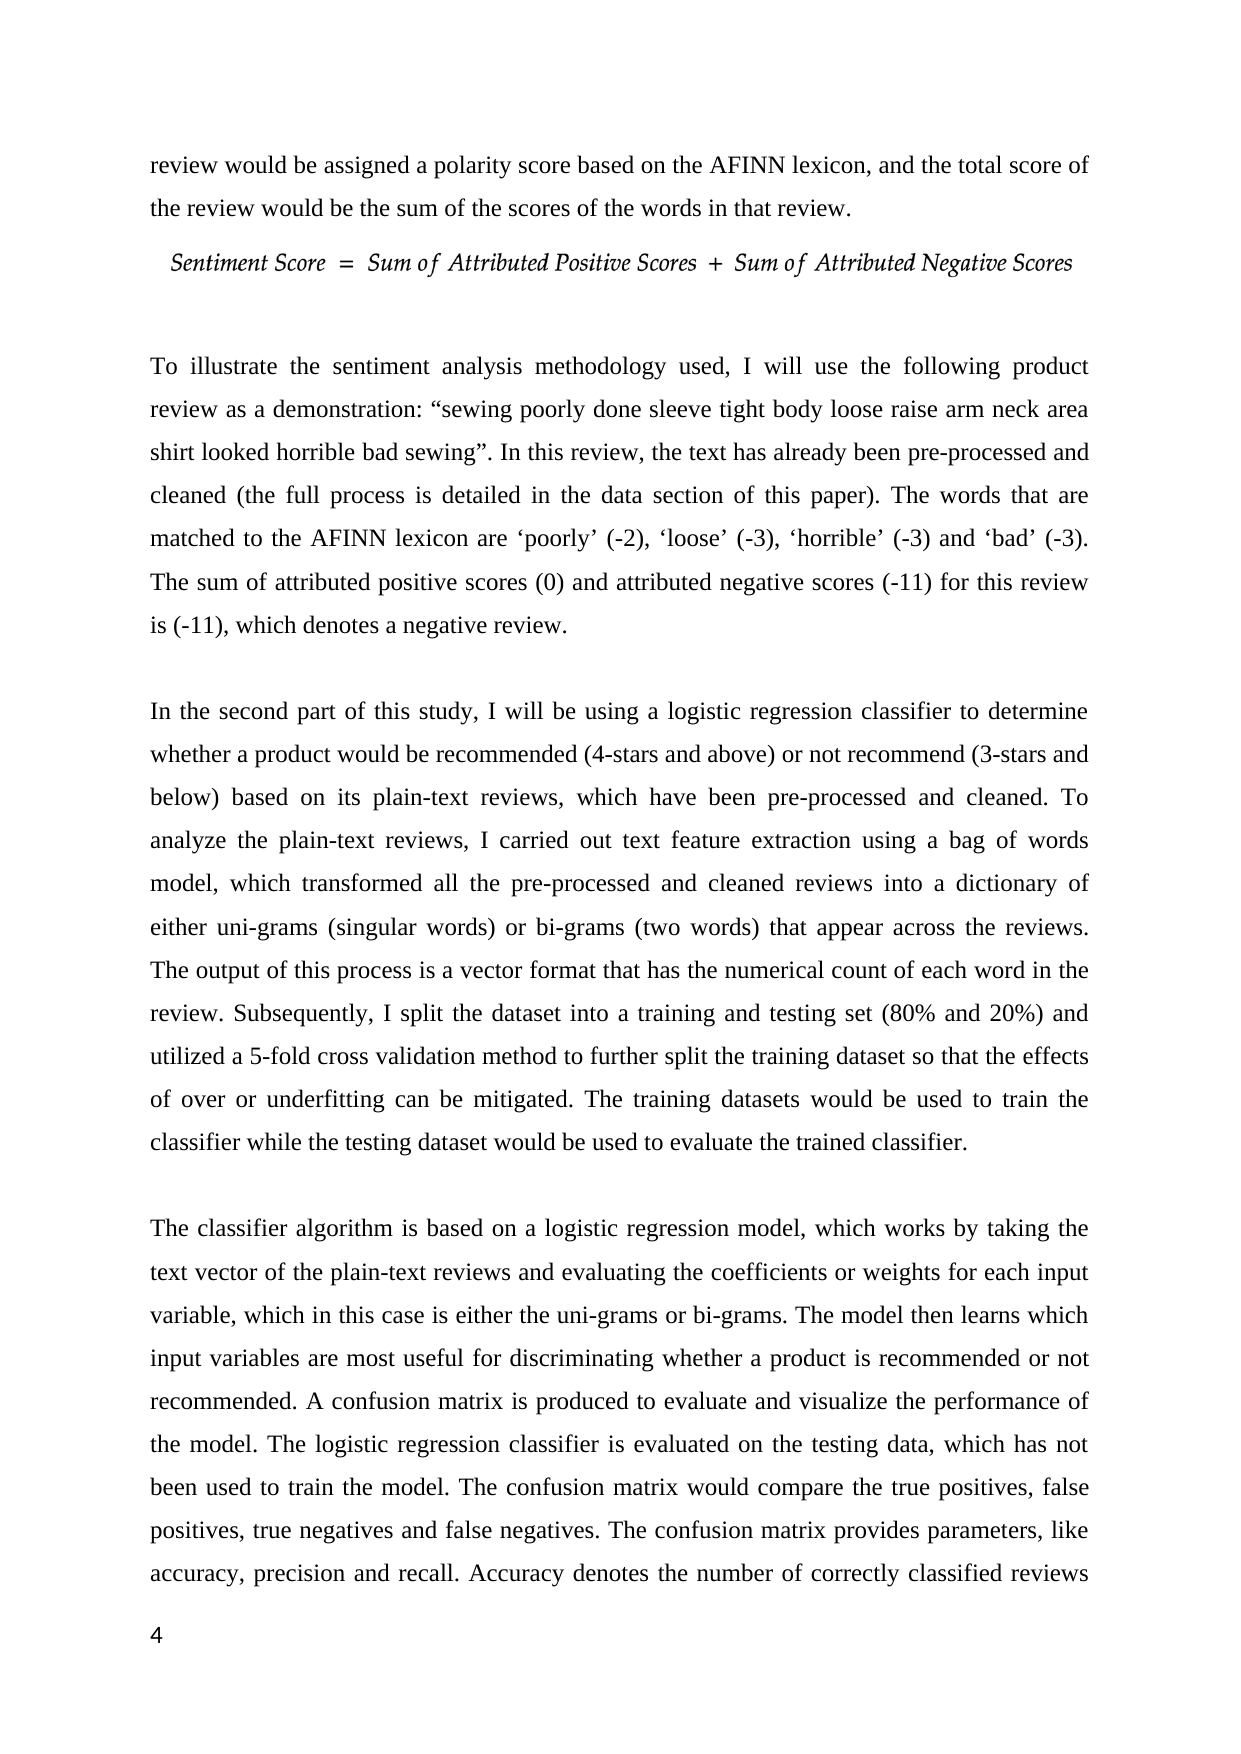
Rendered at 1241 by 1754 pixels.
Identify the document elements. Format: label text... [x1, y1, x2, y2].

text To illustrate the sentiment analysis methodology used, I will use the following product review as a demonstration: “sewing poorly done sleeve tight body loose raise arm neck area shirt looked horrible bad sewing”. In this review, the text has already been pre-processed and cleaned (the full process is detailed in the data section of this paper). The words that are matched to the AFINN lexicon are ‘poorly’ (-2), ‘loose’ (-3), ‘horrible’ (-3) and ‘bad’ (-3). The sum of attributed positive scores (0) and attributed negative scores (-11) for this review is (-11), which denotes a negative review. [150, 351, 1090, 638]
text In the second part of this study, I will be using a logistic regression classifier to determine whether a product would be recommended (4-stars and above) or not recommend (3-stars and below) based on its plain-text reviews, which have been pre-processed and cleaned. To analyze the plain-text reviews, I carried out text feature extraction using a bag of words model, which transformed all the pre-processed and cleaned reviews into a dictionary of either uni-grams (singular words) or bi-grams (two words) that appear across the reviews. The output of this process is a vector format that has the numerical count of each word in the review. Subsequently, I split the dataset into a training and testing set (80% and 20%) and utilized a 5-fold cross validation method to further split the training dataset so that the effects of over or underfitting can be mitigated. The training datasets would be used to train the classifier while the testing dataset would be used to evaluate the trained classifier. [150, 696, 1090, 1156]
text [150, 1213, 1090, 1587]
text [150, 150, 1090, 222]
picture [150, 236, 1090, 294]
